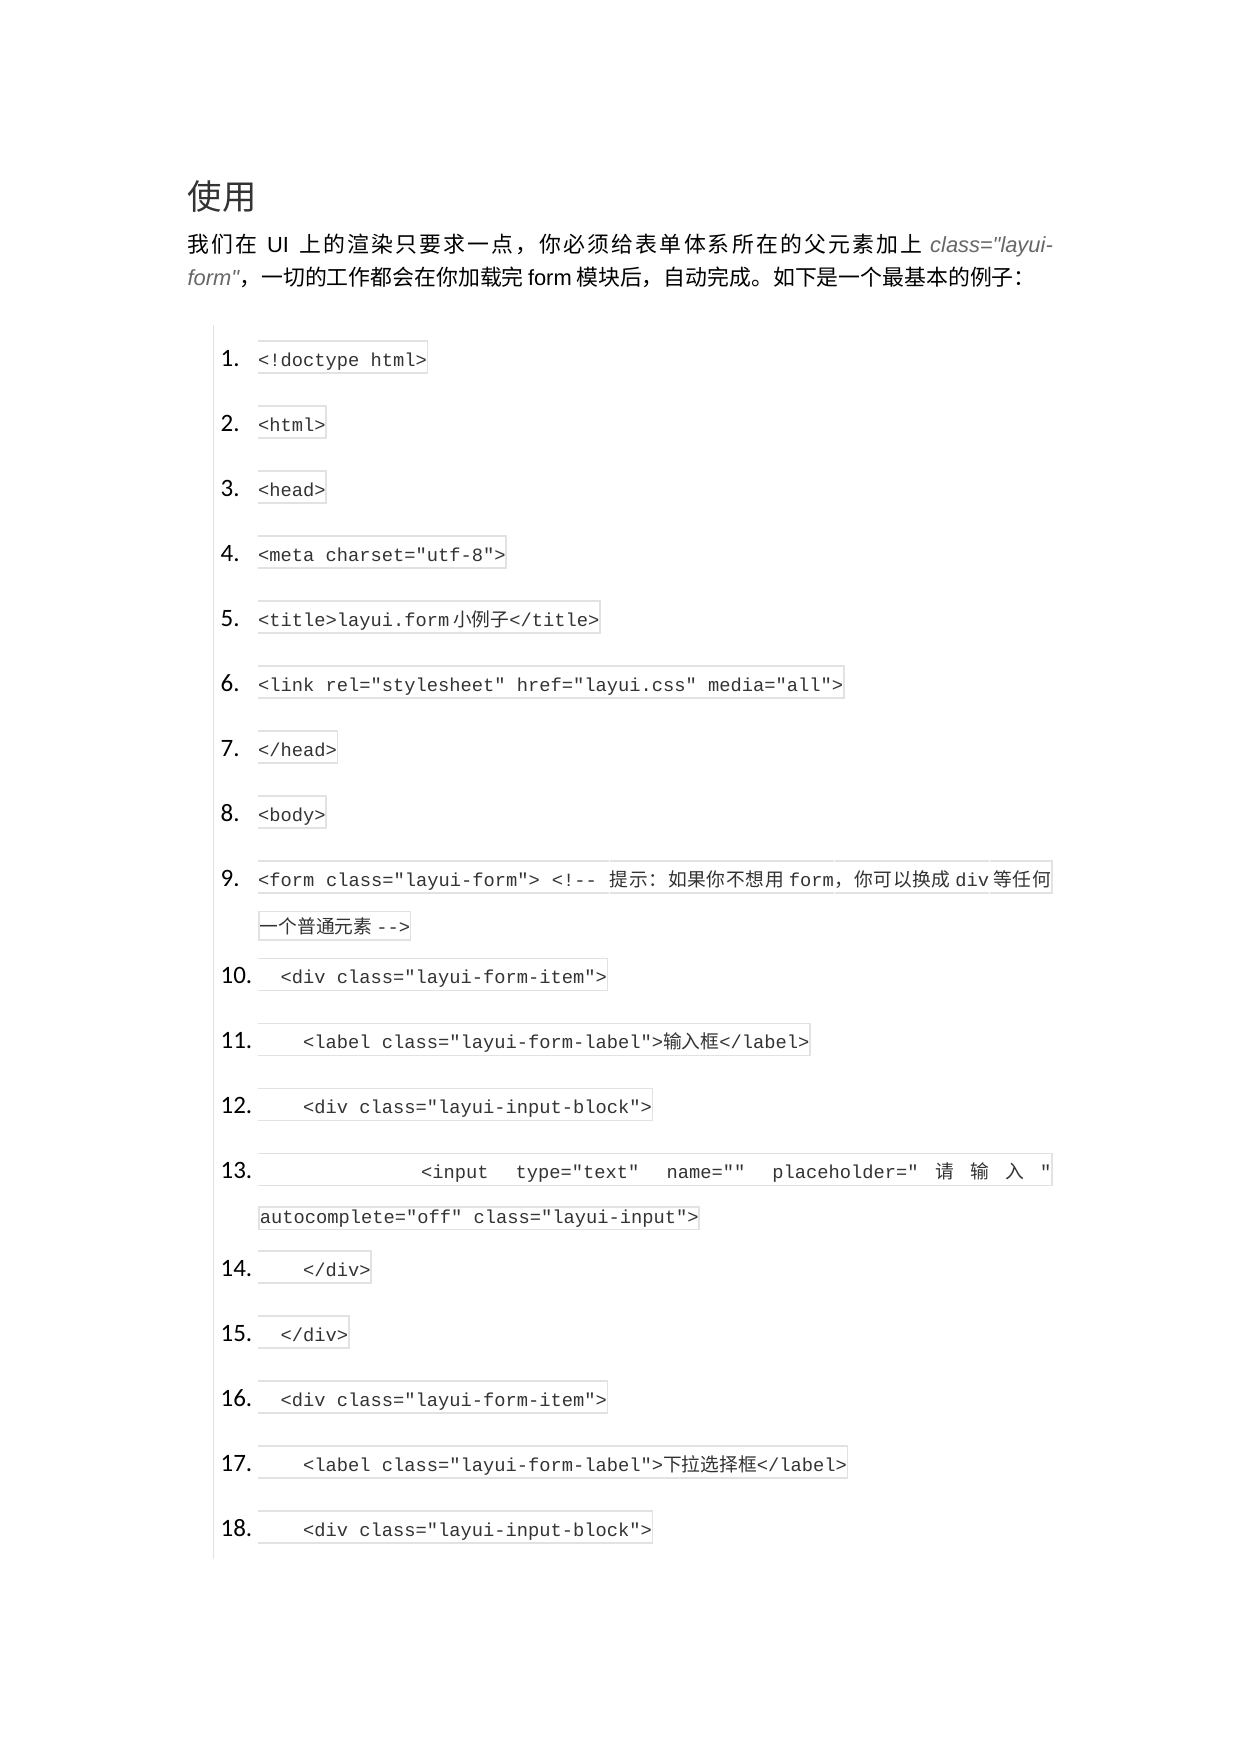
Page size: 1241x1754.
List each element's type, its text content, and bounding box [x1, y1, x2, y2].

list <label class="layui-form-label">输入框</label> [214, 1007, 1053, 1072]
list <input type="text" name="" placeholder="请输入" autocomplete="off" class="layui-input"> [214, 1137, 1053, 1234]
list <div class="layui-input-block"> [214, 1072, 1053, 1137]
list <title>layui.form小例子</title> [214, 584, 1053, 649]
list <html> [214, 389, 1053, 454]
list <body> [214, 779, 1053, 844]
list </div> [214, 1234, 1053, 1299]
list <form class="layui-form"> <!-- 提示：如果你不想用form，你可以换成div等任何一个普通元素 --> [214, 844, 1053, 942]
list </head> [214, 714, 1053, 779]
list <!doctype html> [213, 324, 1053, 389]
list <link rel="stylesheet" href="layui.css" media="all"> [214, 649, 1053, 714]
list <div class="layui-input-block"> [214, 1494, 1053, 1559]
list <div class="layui-form-item"> [214, 1364, 1053, 1429]
text 我们在 UI 上的渲染只要求一点，你必须给表单体系所在的父元素加上class="layui-form"，一切的工作都会在你加载完form模块后，自动完成。如下是一个最基本的例子： [187, 227, 1053, 292]
list <div class="layui-form-item"> [214, 942, 1053, 1007]
list </div> [214, 1299, 1053, 1364]
list <head> [214, 454, 1053, 519]
list <meta charset="utf-8"> [214, 519, 1053, 584]
list <label class="layui-form-label">下拉选择框</label> [214, 1429, 1053, 1494]
text 使用 [187, 162, 1053, 227]
